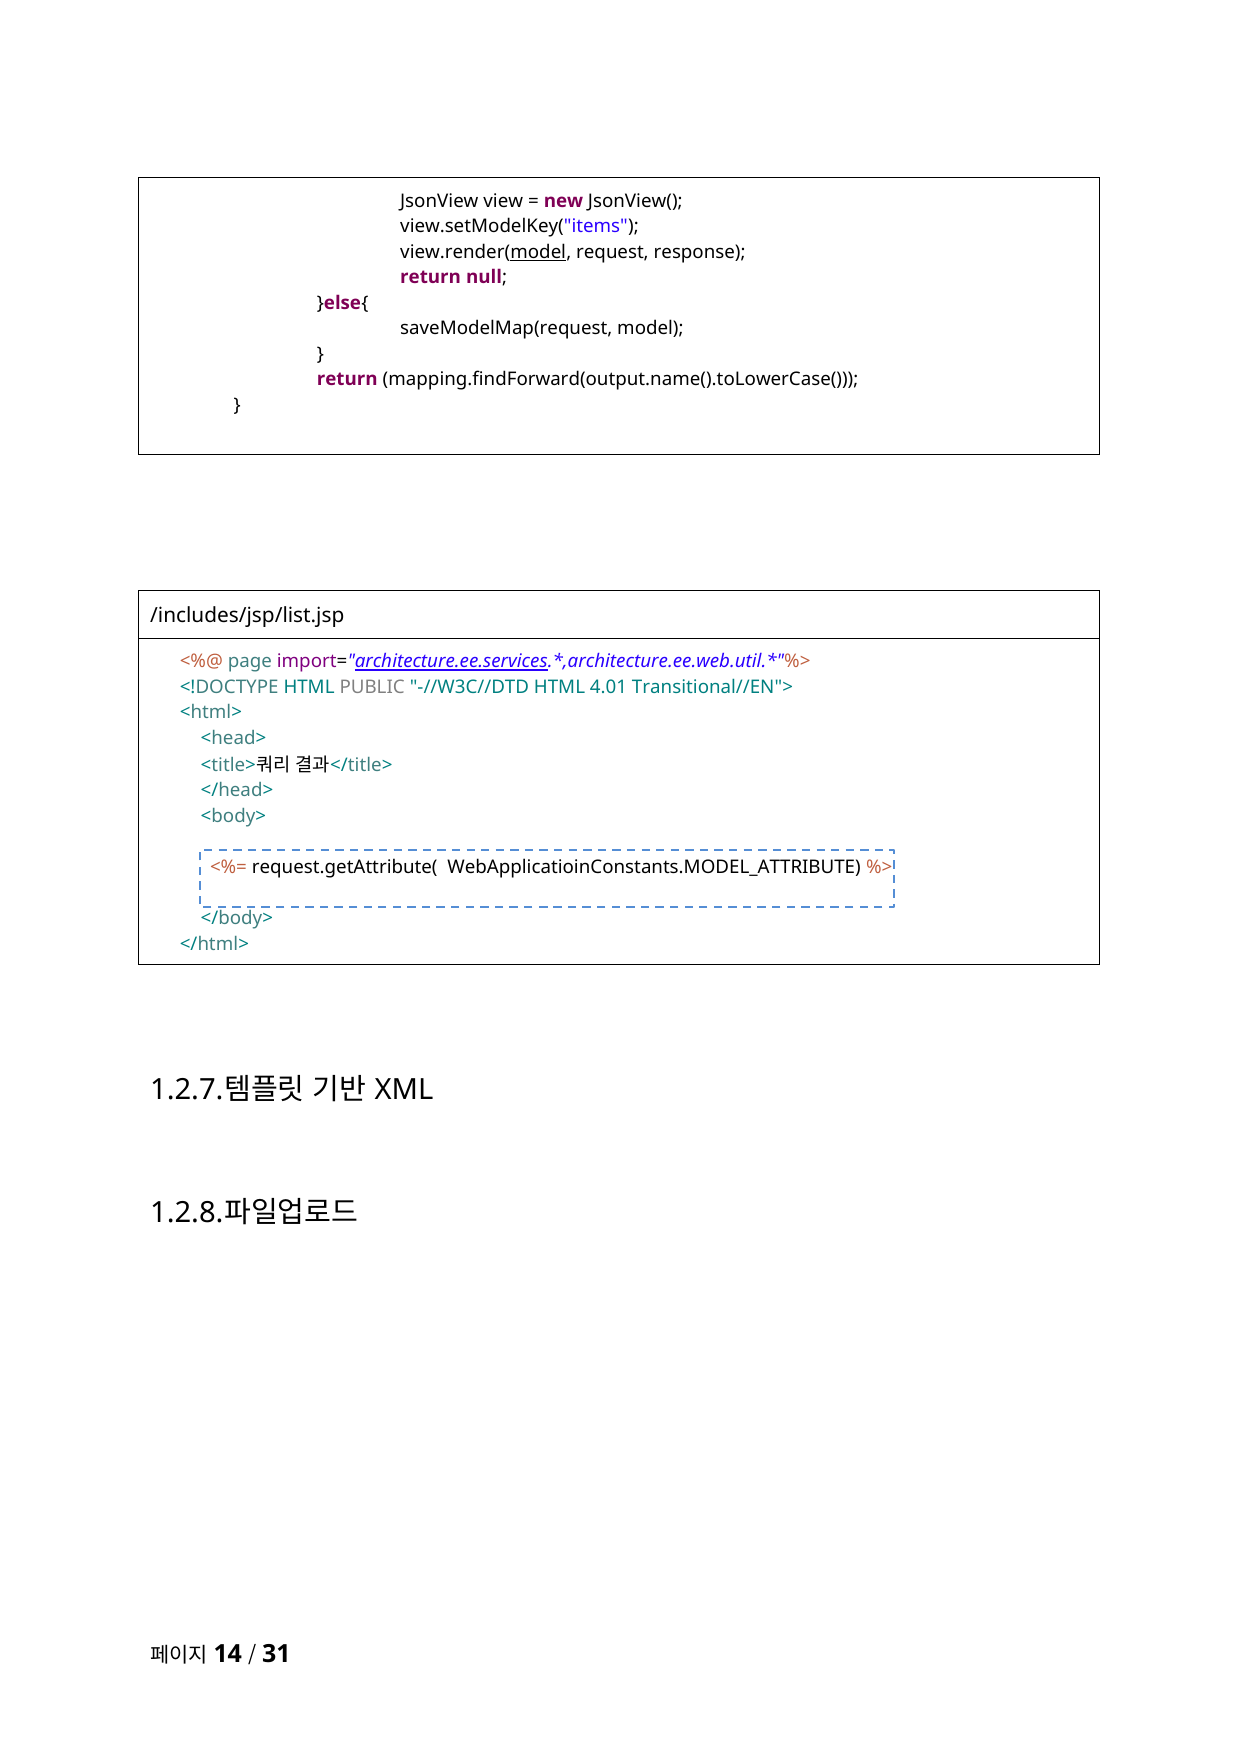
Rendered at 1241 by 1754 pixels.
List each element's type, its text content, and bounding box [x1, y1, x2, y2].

table_header /includes/jsp/list.jsp [139, 591, 1099, 638]
subtitle 파일업로드 [150, 1188, 1090, 1231]
subtitle 템플릿 기반 XML [150, 1066, 1090, 1108]
table_cell <%@ page import="architecture.ee.services.*,architecture.ee.web.util.*"%> <!DOCTYPE HTML PUBLIC "-//W3C//DTD HTML 4.01 Transitional//EN"> <html> <head> <title>쿼리 결과</title> </head> <body> <%= request.getAttribute( WebApplicatioinConstants.MODEL_ATTRIBUTE) %> </body> </html> [139, 639, 1099, 964]
